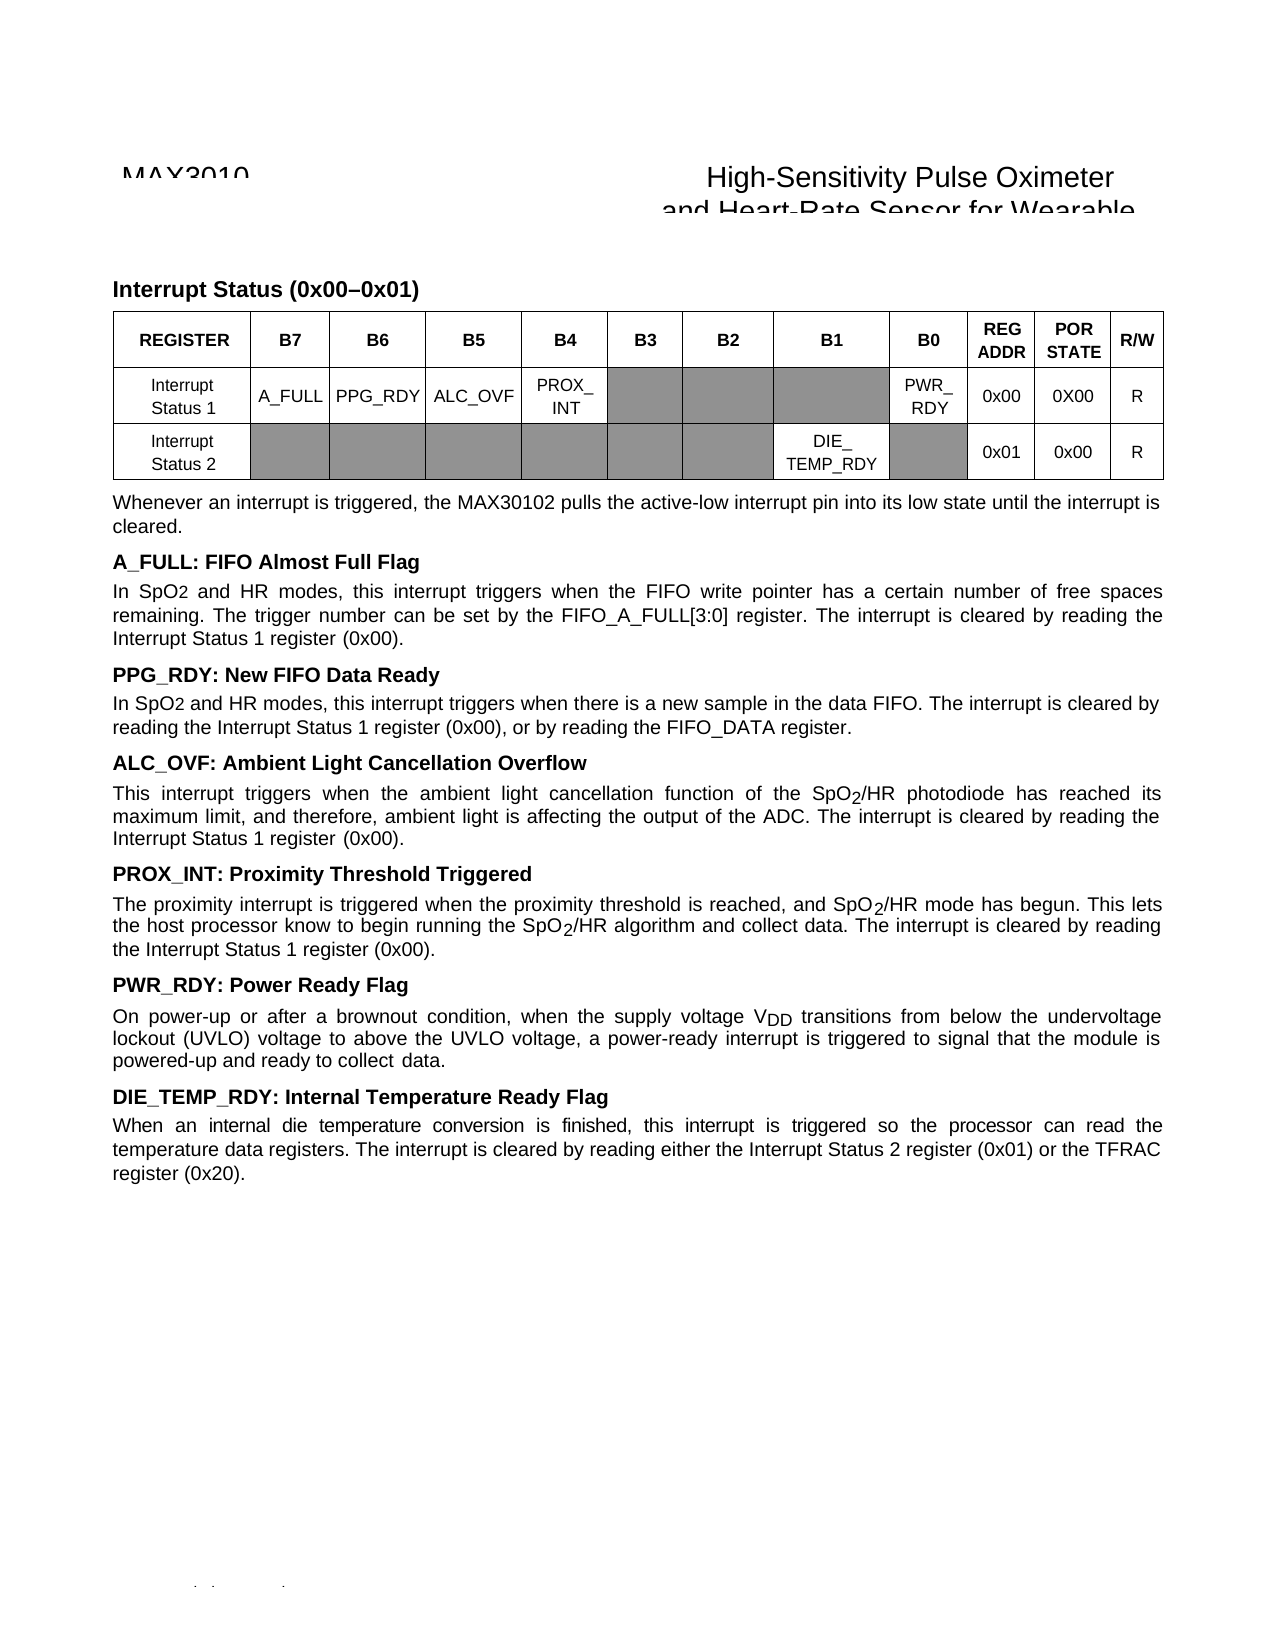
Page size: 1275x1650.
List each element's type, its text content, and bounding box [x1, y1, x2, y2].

table_cell [683, 368, 773, 423]
subtitle ALC_OVF: Ambient Light Cancellation Overflow [112, 751, 1177, 775]
table_cell DIE_ TEMP_RDY [774, 424, 889, 479]
table_header B5 [426, 312, 521, 367]
table_header B1 [774, 312, 889, 367]
table_cell PROX_ INT [522, 368, 607, 423]
table_cell PWR_ RDY [890, 368, 967, 423]
table_cell R [1111, 368, 1163, 423]
table_cell Interrupt Status 2 [114, 424, 250, 479]
table_cell 0X00 [1035, 368, 1110, 423]
table_cell [426, 424, 521, 479]
table_header B2 [683, 312, 773, 367]
table_cell PPG_RDY [330, 368, 425, 423]
table_header B7 [251, 312, 329, 367]
table_header REGISTER [114, 312, 250, 367]
subtitle A_FULL: FIFO Almost Full Flag [112, 550, 1177, 574]
table_header REG ADDR [968, 312, 1034, 367]
table_cell [774, 368, 889, 423]
table_cell [330, 424, 425, 479]
text In SpO2 and HR modes, this interrupt triggers when the FIFO write pointer has a certain number of free spaces remaining. The trigger number can be set by the FIFO_A_FULL[3:0] register. The interrupt is cleared by reading the Interrupt Status 1 register (0x00). [112, 580, 1163, 650]
table_cell [251, 424, 329, 479]
table_cell [608, 368, 682, 423]
subtitle Interrupt Status (0x00–0x01) [112, 276, 1177, 302]
table_cell [890, 424, 967, 479]
subtitle PWR_RDY: Power Ready Flag [112, 973, 1177, 997]
table_header R/W [1111, 312, 1163, 367]
text On power-up or after a brownout condition, when the supply voltage VDD transitions from below the undervoltage lockout (UVLO) voltage to above the UVLO voltage, a power-ready interrupt is triggered to signal that the module is powered-up and ready to collect data. [112, 1003, 1163, 1072]
table_cell 0x00 [1035, 424, 1110, 479]
text In SpO2 and HR modes, this interrupt triggers when there is a new sample in the data FIFO. The interrupt is cleared by reading the Interrupt Status 1 register (0x00), or by reading the FIFO_DATA register. [112, 692, 1163, 738]
table_cell A_FULL [251, 368, 329, 423]
table_cell [683, 424, 773, 479]
table_header B0 [890, 312, 967, 367]
subtitle PPG_RDY: New FIFO Data Ready [112, 662, 1177, 686]
table_header POR STATE [1035, 312, 1110, 367]
table_cell R [1111, 424, 1163, 479]
table_header B6 [330, 312, 425, 367]
text Whenever an interrupt is triggered, the MAX30102 pulls the active-low interrupt pin into its low state until the interrupt is cleared. [112, 491, 1163, 538]
table_cell [608, 424, 682, 479]
table_cell 0x01 [968, 424, 1034, 479]
table_cell 0x00 [968, 368, 1034, 423]
table_header B4 [522, 312, 607, 367]
table_cell [522, 424, 607, 479]
subtitle PROX_INT: Proximity Threshold Triggered [112, 862, 1177, 886]
text When an internal die temperature conversion is finished, this interrupt is triggered so the processor can read the temperature data registers. The interrupt is cleared by reading either the Interrupt Status 2 register (0x01) or the TFRAC register (0x20). [112, 1114, 1163, 1184]
table_header B3 [608, 312, 682, 367]
table_cell ALC_OVF [426, 368, 521, 423]
subtitle DIE_TEMP_RDY: Internal Temperature Ready Flag [112, 1084, 1177, 1108]
table_cell Interrupt Status 1 [114, 368, 250, 423]
text The proximity interrupt is triggered when the proximity threshold is reached, and SpO2/HR mode has begun. This lets the host processor know to begin running the SpO2/HR algorithm and collect data. The interrupt is cleared by reading the Interrupt Status 1 register (0x00). [112, 893, 1163, 960]
text This interrupt triggers when the ambient light cancellation function of the SpO2/HR photodiode has reached its maximum limit, and therefore, ambient light is affecting the output of the ADC. The interrupt is cleared by reading the Interrupt Status 1 register (0x00). [112, 781, 1163, 849]
